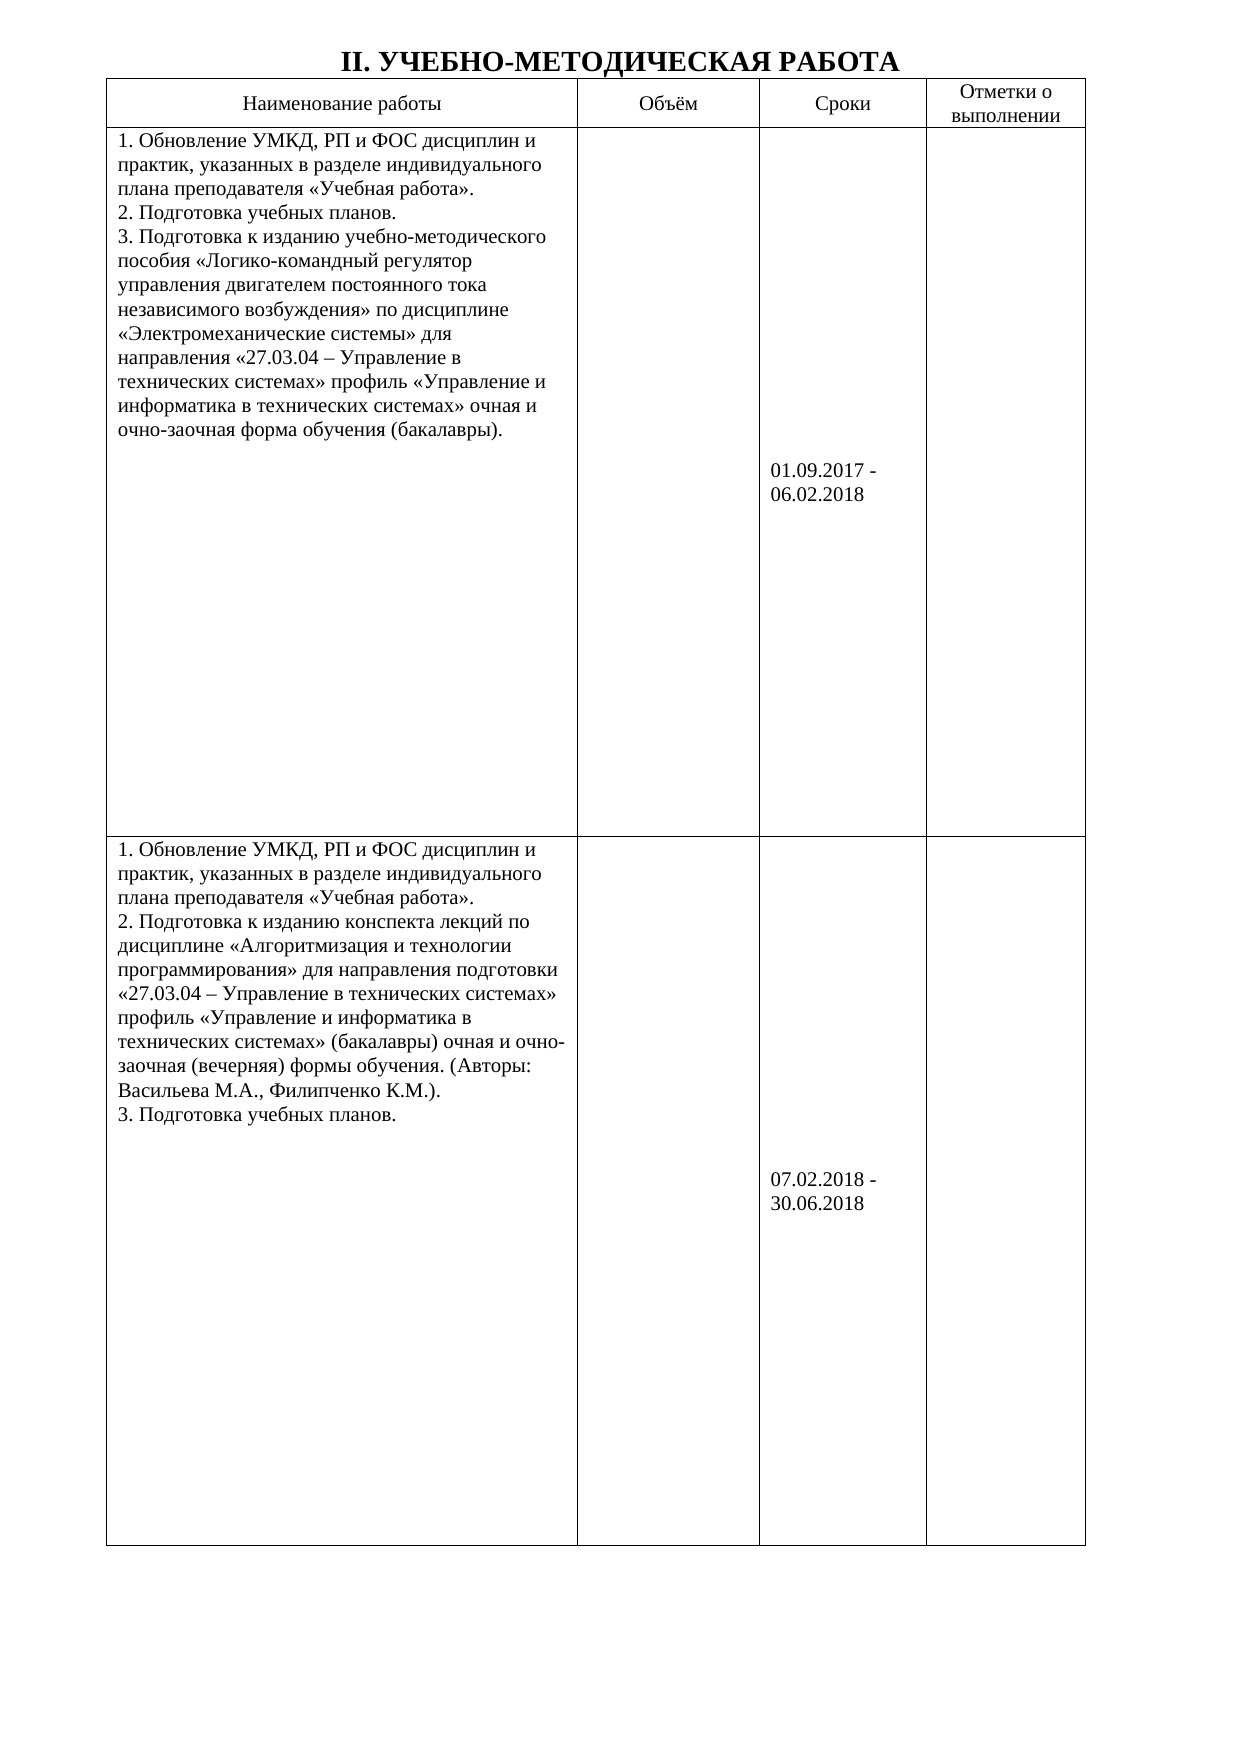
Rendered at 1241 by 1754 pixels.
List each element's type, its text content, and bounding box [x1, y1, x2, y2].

text ii. Учебно-методическая работа [118, 44, 1122, 78]
table_cell 1. Обновление УМКД, РП и ФОС дисциплин и практик, указанных в разделе индивидуального плана преподавателя «Учебная работа». 2. Подготовка к изданию конспекта лекций по дисциплине «Алгоритмизация и технологии программирования» для направления подготовки «27.03.04 – Управление в технических системах» профиль «Управление и информатика в технических системах» (бакалавры) очная и очно-заочная (вечерняя) формы обучения. (Авторы: Васильева М.А., Филипченко К.М.). 3. Подготовка учебных планов. [107, 837, 577, 1545]
table_cell 01.09.2017 - 06.02.2018 [760, 128, 926, 836]
table_header Объём [578, 79, 759, 127]
table_header Сроки [760, 79, 926, 127]
table_cell [927, 128, 1085, 836]
table_header Наименование работы [107, 79, 577, 127]
table_cell 07.02.2018 - 30.06.2018 [760, 837, 926, 1545]
table_cell [578, 128, 759, 836]
table_cell 1. Обновление УМКД, РП и ФОС дисциплин и практик, указанных в разделе индивидуального плана преподавателя «Учебная работа». 2. Подготовка учебных планов. 3. Подготовка к изданию учебно-методического пособия «Логико-командный регулятор управления двигателем постоянного тока независимого возбуждения» по дисциплине «Электромеханические системы» для направления «27.03.04 – Управление в технических системах» профиль «Управление и информатика в технических системах» очная и очно-заочная форма обучения (бакалавры). [107, 128, 577, 836]
table_cell [927, 837, 1085, 1545]
table_header Отметки о выполнении [927, 79, 1085, 127]
table_cell [578, 837, 759, 1545]
